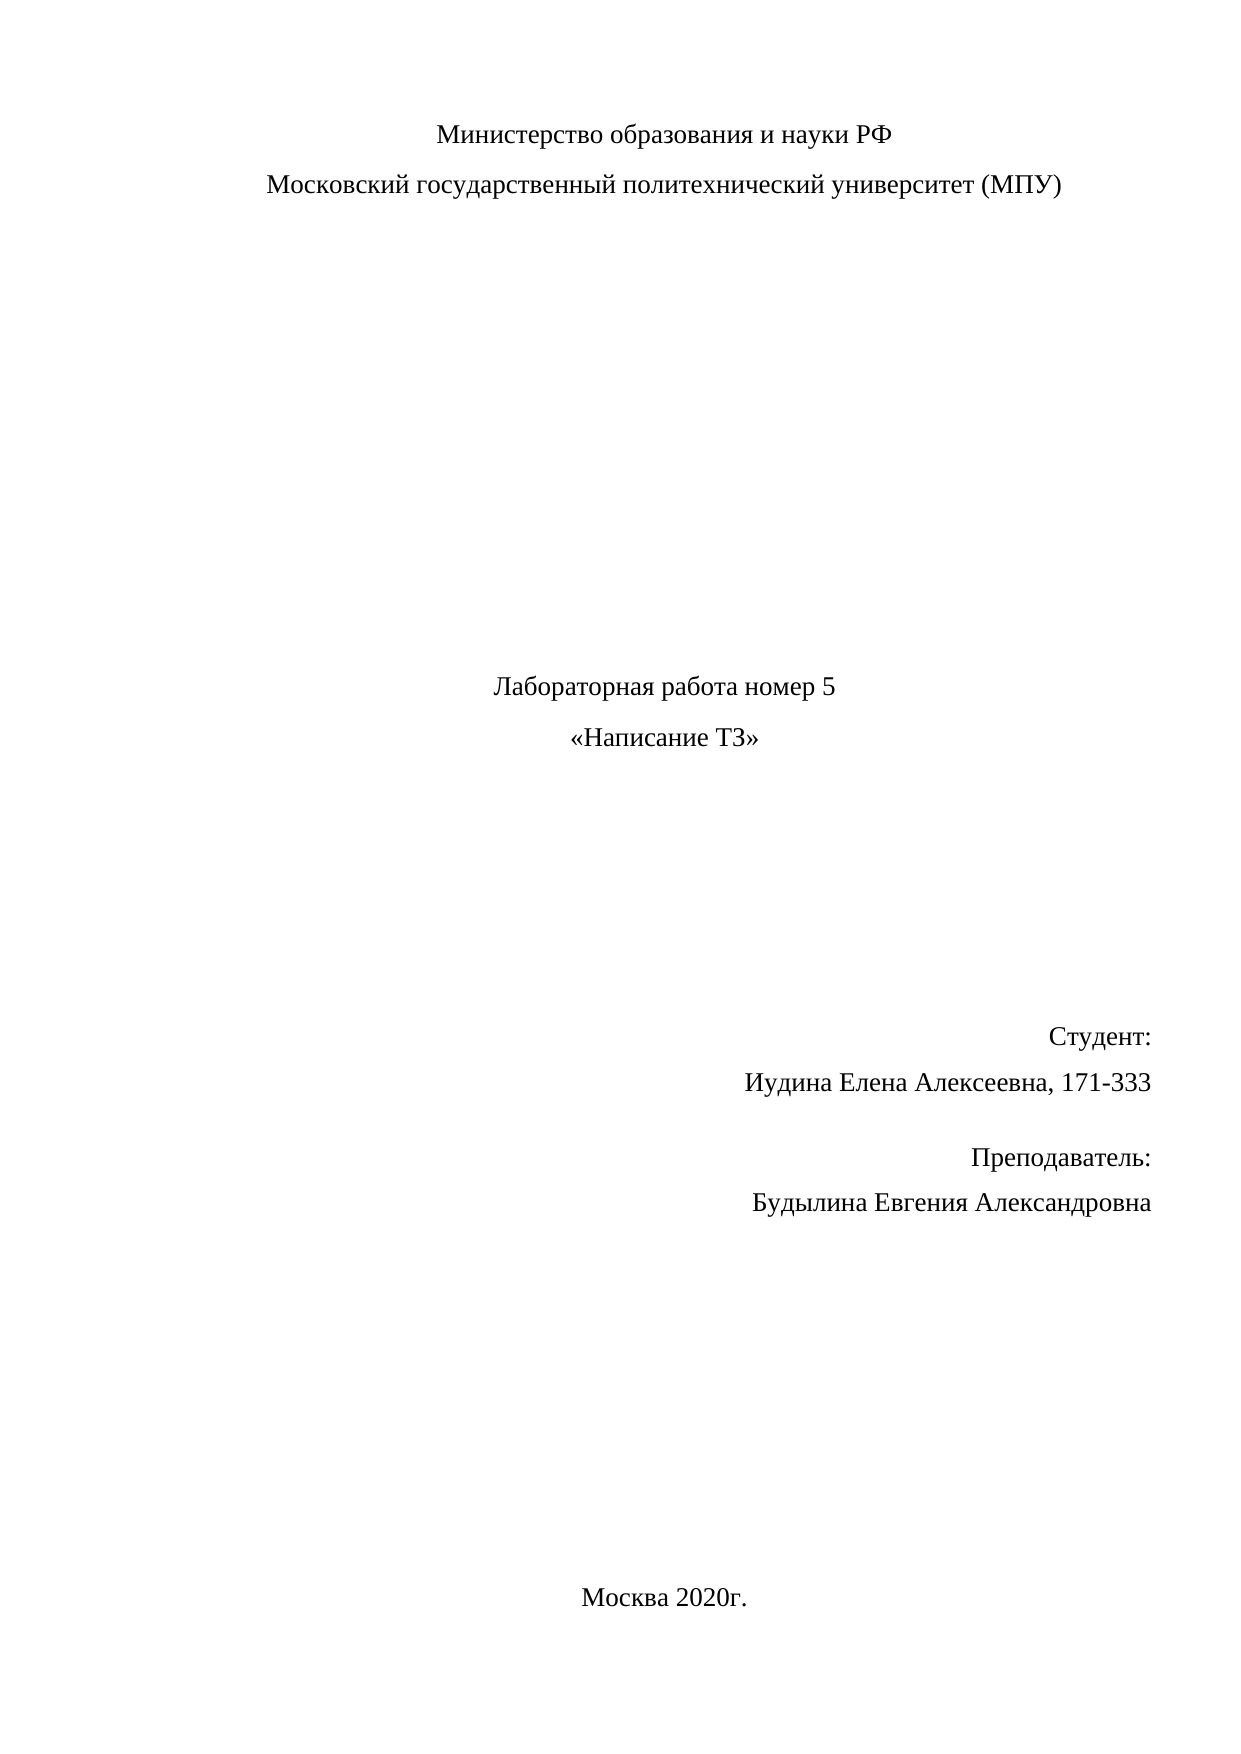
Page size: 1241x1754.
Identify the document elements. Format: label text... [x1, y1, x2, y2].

text Лабораторная работа номер 5 [177, 670, 1152, 702]
text Москва 2020г. [177, 1581, 1152, 1613]
text Министерство образования и науки РФ [177, 118, 1152, 149]
text Преподаватель: [177, 1113, 1152, 1172]
text Иудина Елена Алексеевна, 171-333 [177, 1068, 1152, 1097]
text Студент: [177, 1022, 1152, 1051]
text «Написание ТЗ» [177, 721, 1152, 752]
text Московский государственный политехнический университет (МПУ) [177, 168, 1152, 199]
text Будылина Евгения Александровна [177, 1188, 1152, 1218]
